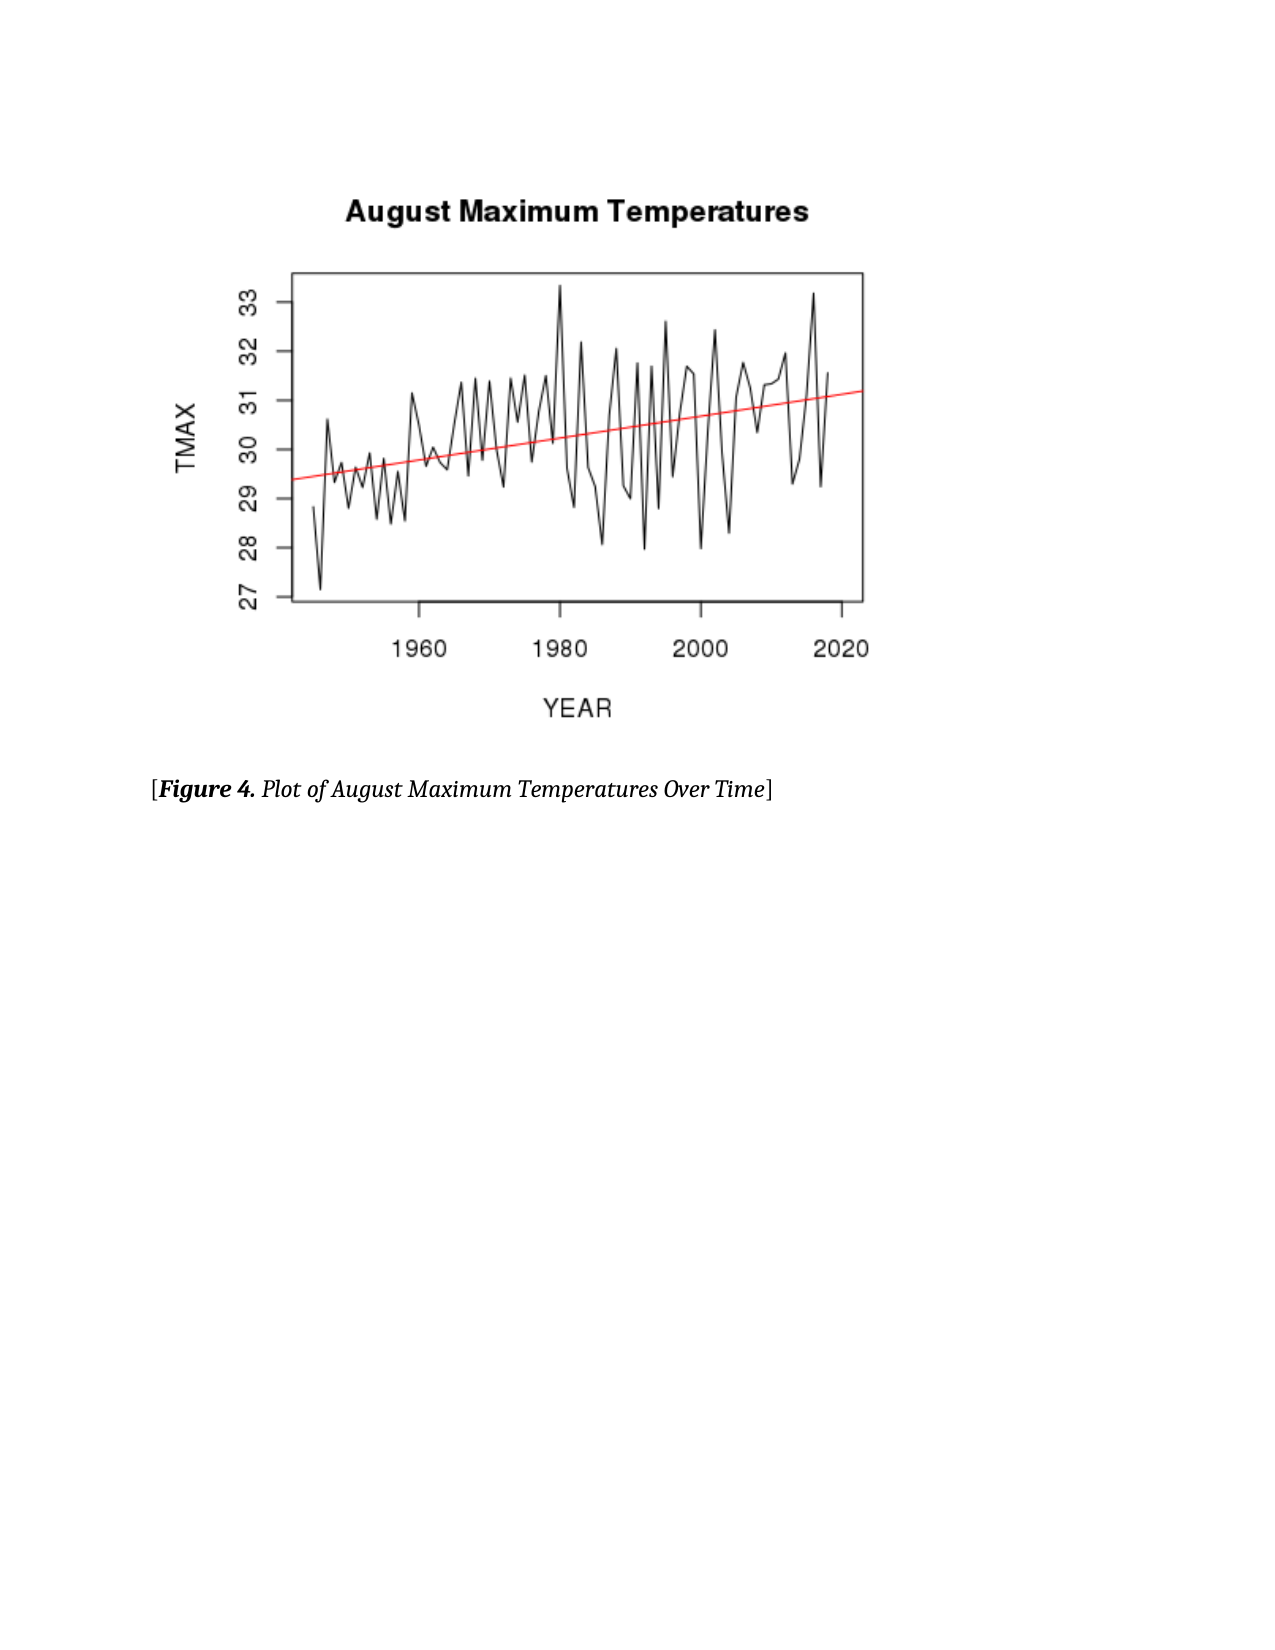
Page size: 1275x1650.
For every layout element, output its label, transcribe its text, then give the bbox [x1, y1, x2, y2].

text [Figure 4. Plot of August Maximum Temperatures Over Time] [150, 775, 1125, 804]
picture [168, 150, 927, 757]
